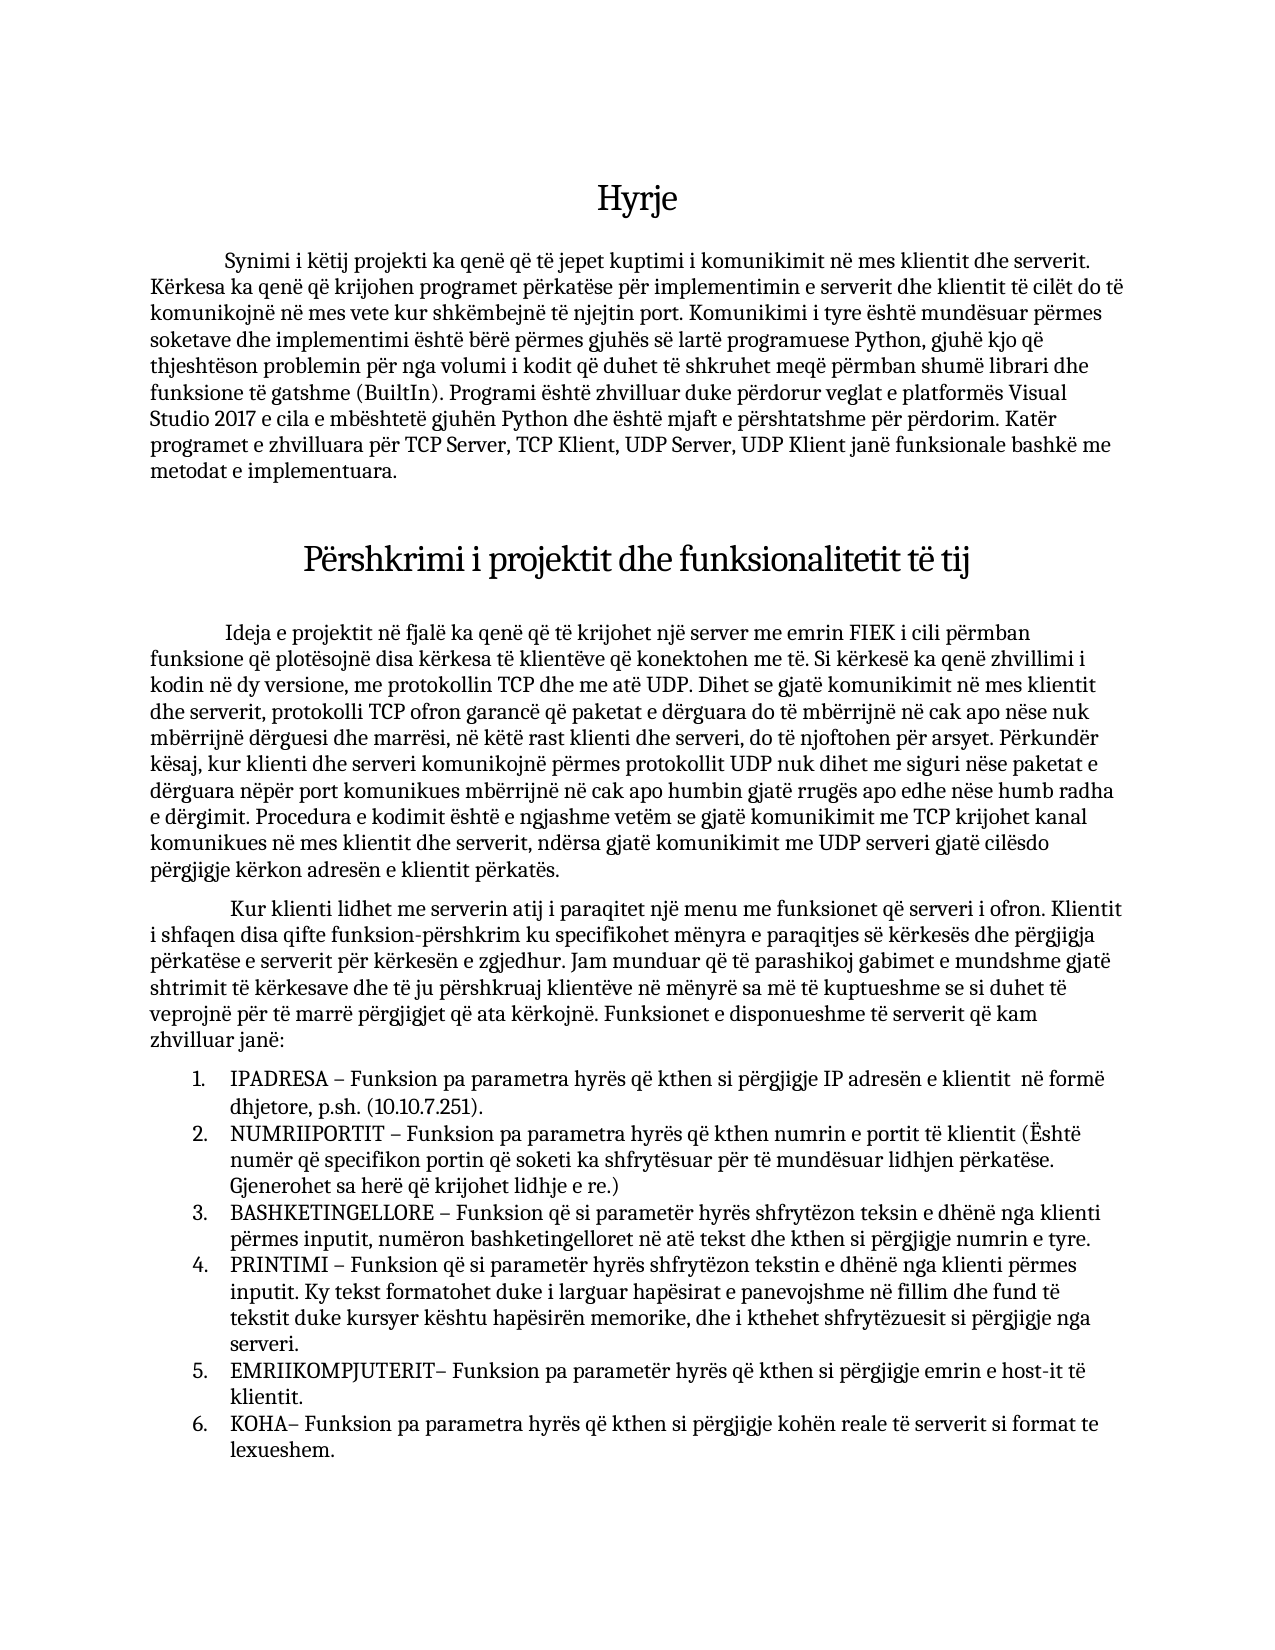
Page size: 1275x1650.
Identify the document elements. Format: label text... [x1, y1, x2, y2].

title Përshkrimi i projektit dhe funksionalitetit të tij [150, 537, 1125, 581]
title Hyrje [150, 176, 1125, 219]
text Synimi i këtij projekti ka qenë që të jepet kuptimi i komunikimit në mes klientit dhe serverit. Kërkesa ka qenë që krijohen programet përkatëse për implementimin e serverit dhe klientit të cilët do të komunikojnë në mes vete kur shkëmbejnë të njejtin port. Komunikimi i tyre është mundësuar përmes soketave dhe implementimi është bërë përmes gjuhës së lartë programuese Python, gjuhë kjo që thjeshtëson problemin për nga volumi i kodit që duhet të shkruhet meqë përmban shumë librari dhe funksione të gatshme (BuiltIn). Programi është zhvilluar duke përdorur veglat e platformës Visual Studio 2017 e cila e mbështetë gjuhën Python dhe është mjaft e përshtatshme për përdorim. Katër programet e zhvilluara për TCP Server, TCP Klient, UDP Server, UDP Klient janë funksionale bashkë me metodat e implementuara. [150, 247, 1125, 485]
list NUMRIIPORTIT – Funksion pa parametra hyrës që kthen numrin e portit të klientit (Është numër që specifikon portin që soketi ka shfrytësuar për të mundësuar lidhjen përkatëse. Gjenerohet sa herë që krijohet lidhje e re.) [192, 1120, 1125, 1199]
list IPADRESA – Funksion pa parametra hyrës që kthen si përgjigje IP adresën e klientit në formë dhjetore, p.sh. (10.10.7.251). [192, 1066, 1125, 1120]
text Ideja e projektit në fjalë ka qenë që të krijohet një server me emrin FIEK i cili përmban funksione që plotësojnë disa kërkesa të klientëve që konektohen me të. Si kërkesë ka qenë zhvillimi i kodin në dy versione, me protokollin TCP dhe me atë UDP. Dihet se gjatë komunikimit në mes klientit dhe serverit, protokolli TCP ofron garancë që paketat e dërguara do të mbërrijnë në cak apo nëse nuk mbërrijnë dërguesi dhe marrësi, në këtë rast klienti dhe serveri, do të njoftohen për arsyet. Përkundër kësaj, kur klienti dhe serveri komunikojnë përmes protokollit UDP nuk dihet me siguri nëse paketat e dërguara nëpër port komunikues mbërrijnë në cak apo humbin gjatë rrugës apo edhe nëse humb radha e dërgimit. Procedura e kodimit është e ngjashme vetëm se gjatë komunikimit me TCP krijohet kanal komunikues në mes klientit dhe serverit, ndërsa gjatë komunikimit me UDP serveri gjatë cilësdo përgjigje kërkon adresën e klientit përkatës. [150, 619, 1125, 883]
list KOHA– Funksion pa parametra hyrës që kthen si përgjigje kohën reale të serverit si format te lexueshem. [192, 1410, 1125, 1463]
list BASHKETINGELLORE – Funksion që si parametër hyrës shfrytëzon teksin e dhënë nga klienti përmes inputit, numëron bashketingelloret në atë tekst dhe kthen si përgjigje numrin e tyre. [192, 1199, 1125, 1252]
list PRINTIMI – Funksion që si parametër hyrës shfrytëzon tekstin e dhënë nga klienti përmes inputit. Ky tekst formatohet duke i larguar hapësirat e panevojshme në fillim dhe fund të tekstit duke kursyer kështu hapësirën memorike, dhe i kthehet shfrytëzuesit si përgjigje nga serveri. [192, 1252, 1125, 1358]
text Kur klienti lidhet me serverin atij i paraqitet një menu me funksionet që serveri i ofron. Klientit i shfaqen disa qifte funksion-përshkrim ku specifikohet mënyra e paraqitjes së kërkesës dhe përgjigja përkatëse e serverit për kërkesën e zgjedhur. Jam munduar që të parashikoj gabimet e mundshme gjatë shtrimit të kërkesave dhe të ju përshkruaj klientëve në mënyrë sa më të kuptueshme se si duhet të veprojnë për të marrë përgjigjet që ata kërkojnë. Funksionet e disponueshme të serverit që kam zhvilluar janë: [150, 895, 1125, 1053]
list EMRIIKOMPJUTERIT– Funksion pa parametër hyrës që kthen si përgjigje emrin e host-it të klientit. [192, 1358, 1125, 1410]
